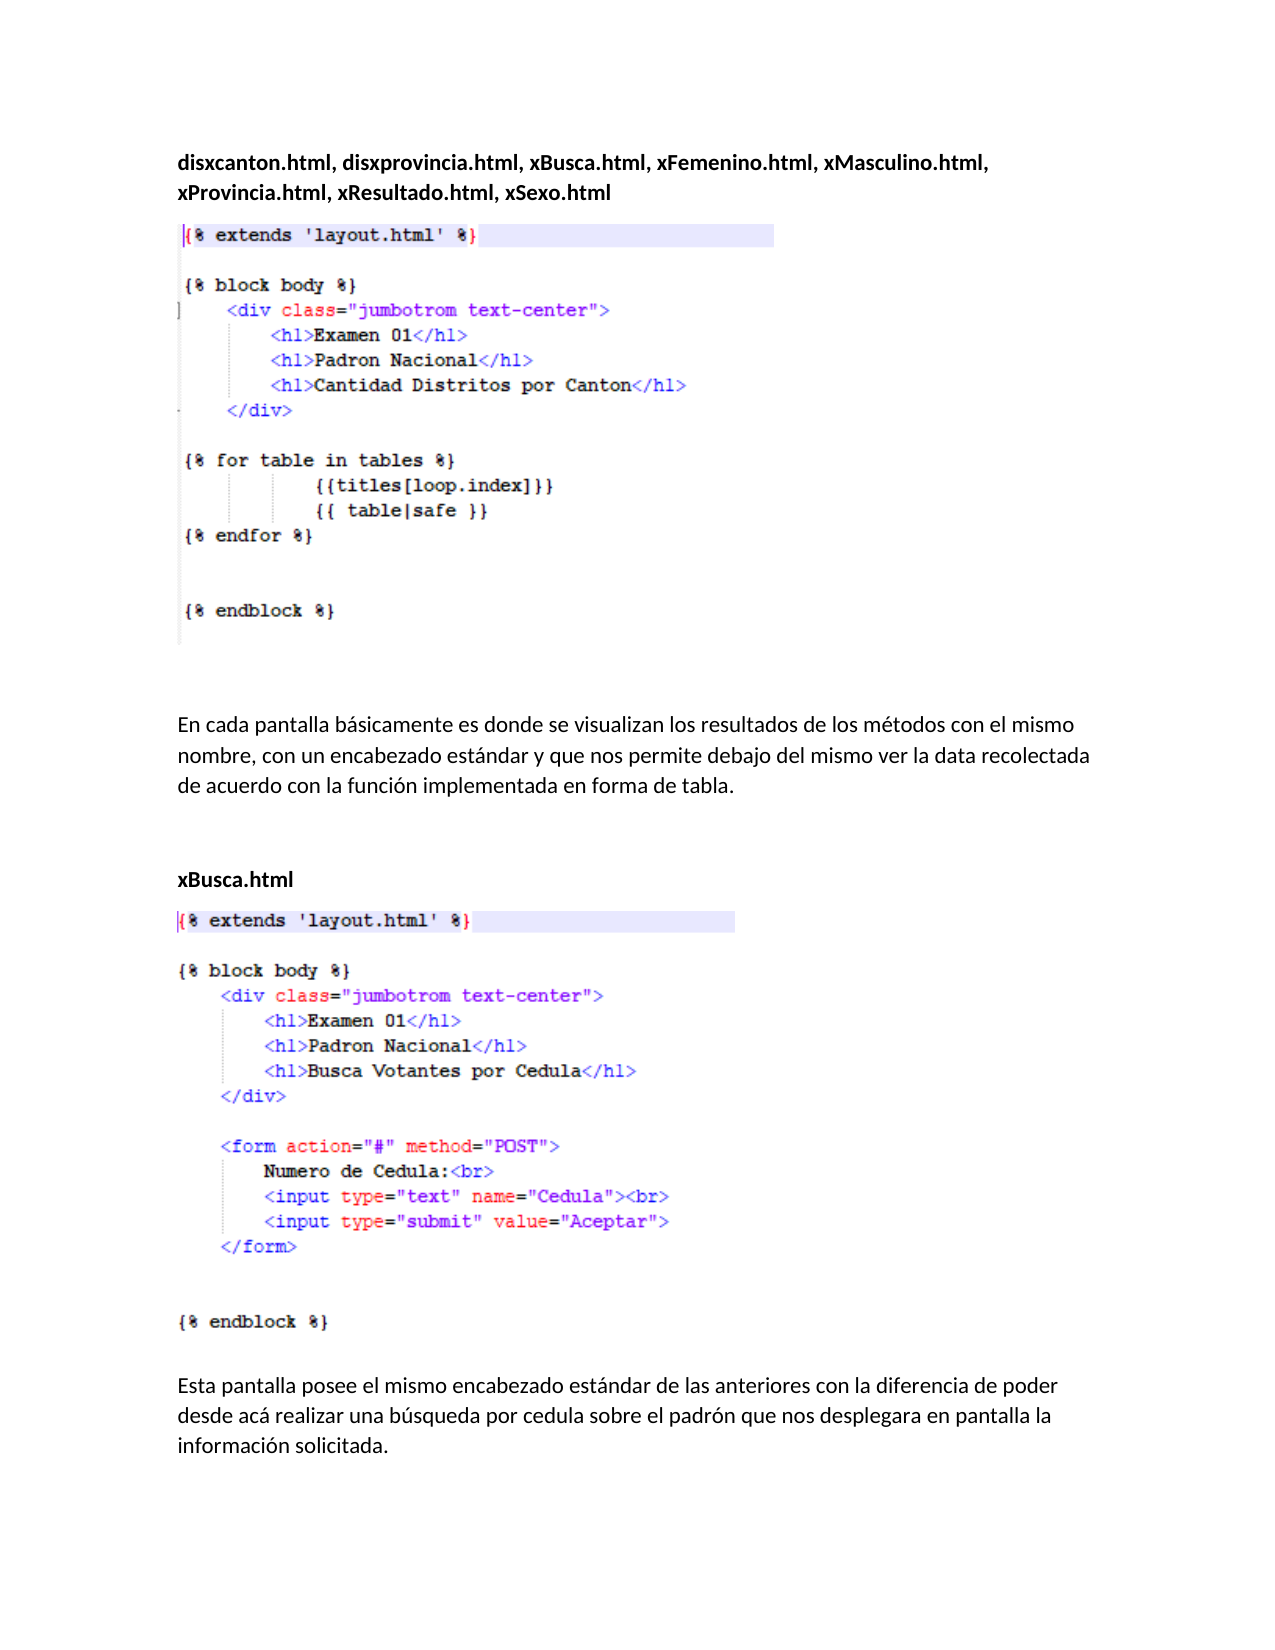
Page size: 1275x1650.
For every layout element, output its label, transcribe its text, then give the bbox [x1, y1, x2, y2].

text Esta pantalla posee el mismo encabezado estándar de las anteriores con la diferencia de poder desde acá realizar una búsqueda por cedula sobre el padrón que nos desplegara en pantalla la información solicitada. [177, 1371, 1098, 1459]
text xBusca.html [177, 865, 1098, 893]
text En cada pantalla básicamente es donde se visualizan los resultados de los métodos con el mismo nombre, con un encabezado estándar y que nos permite debajo del mismo ver la data recolectada de acuerdo con la función implementada en forma de tabla. [177, 711, 1098, 799]
picture [177, 224, 774, 645]
picture [177, 911, 735, 1353]
text disxcanton.html, disxprovincia.html, xBusca.html, xFemenino.html, xMasculino.html, xProvincia.html, xResultado.html, xSexo.html [177, 148, 1098, 206]
